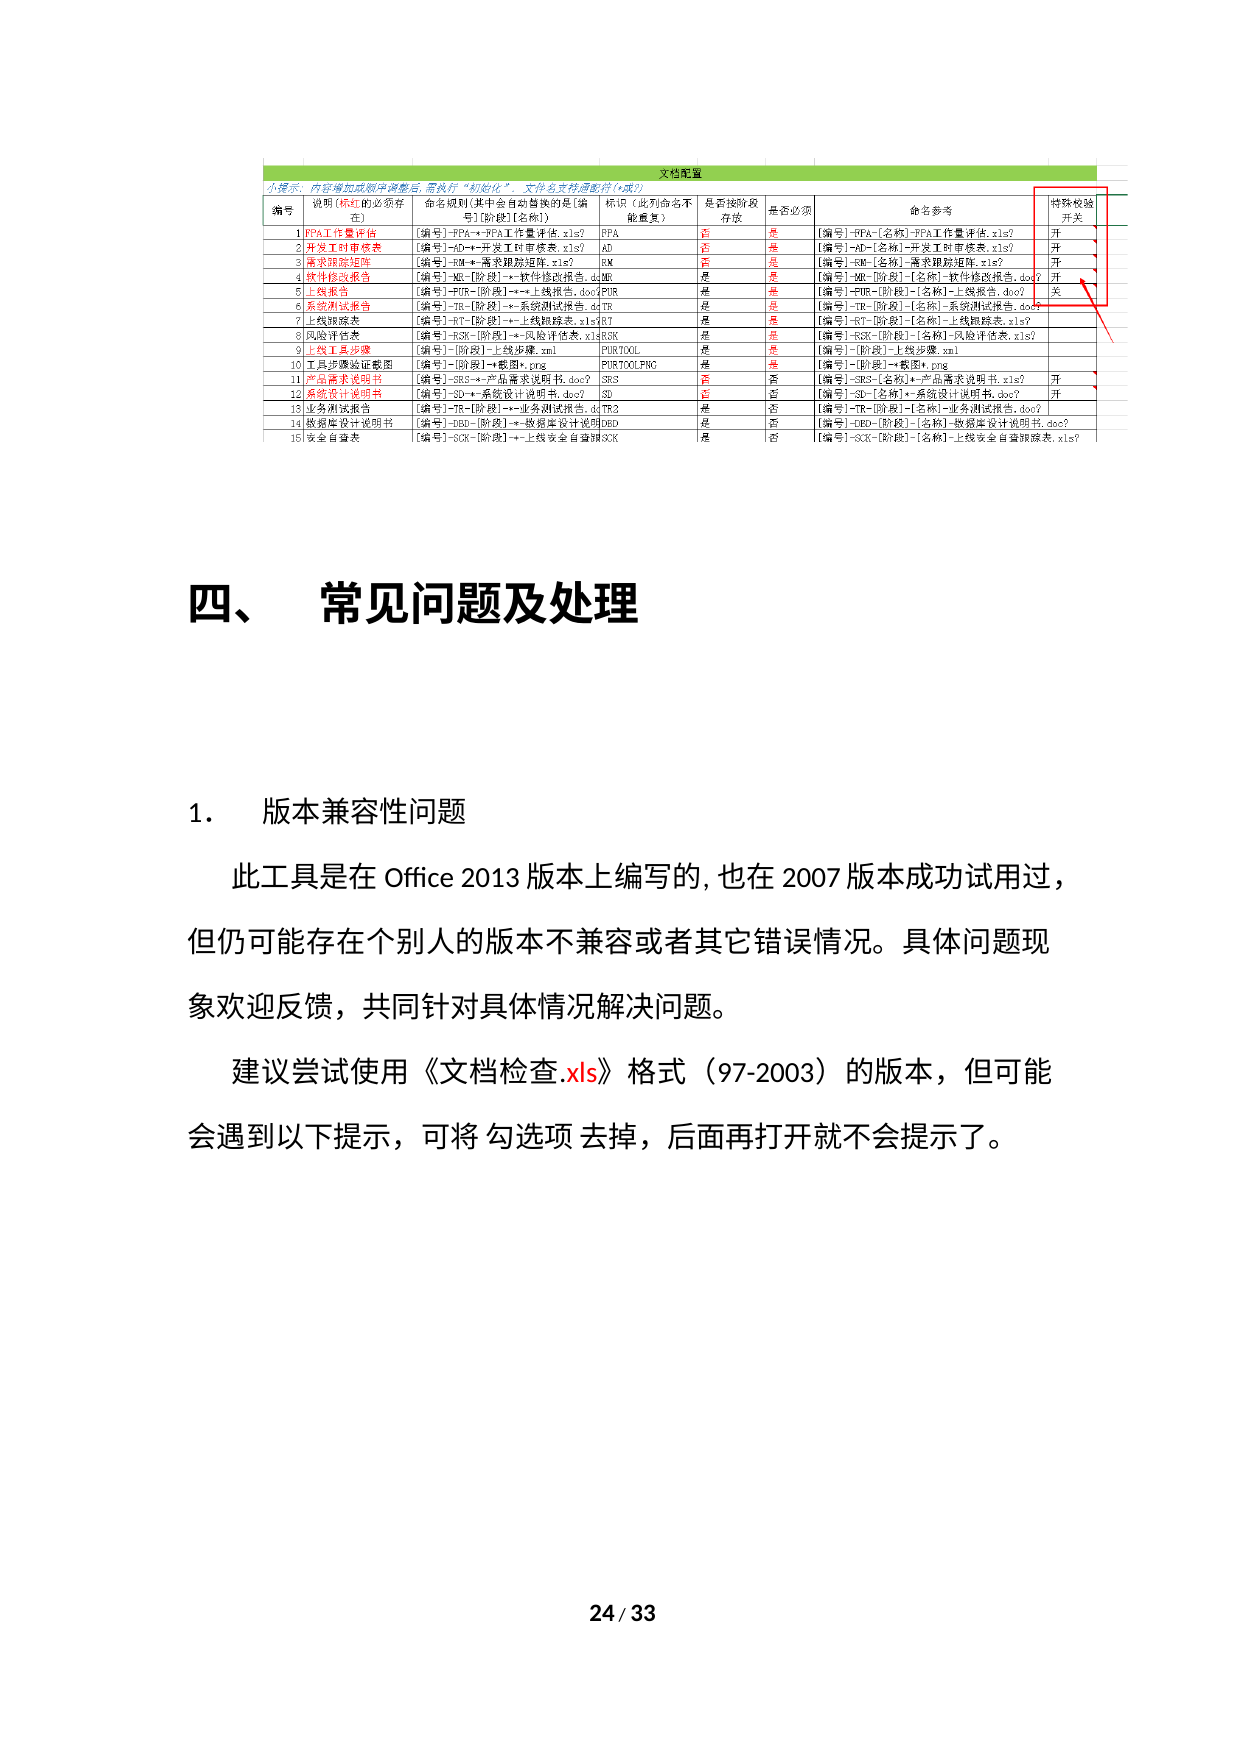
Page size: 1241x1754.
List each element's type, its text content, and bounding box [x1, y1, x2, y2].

list 版本兼容性问题 [187, 777, 1053, 842]
text 建议尝试使用《文档检查.xls》格式（97-2003）的版本，但可能会遇到以下提示，可将 勾选项 去掉，后面再打开就不会提示了。 [187, 1037, 1053, 1167]
text 此工具是在Office 2013版本上编写的, 也在2007版本成功试用过，但仍可能存在个别人的版本不兼容或者其它错误情况。具体问题现象欢迎反馈，共同针对具体情况解决问题。 [187, 842, 1053, 1037]
subtitle 常见问题及处理 [187, 551, 1053, 649]
picture [262, 158, 1128, 442]
